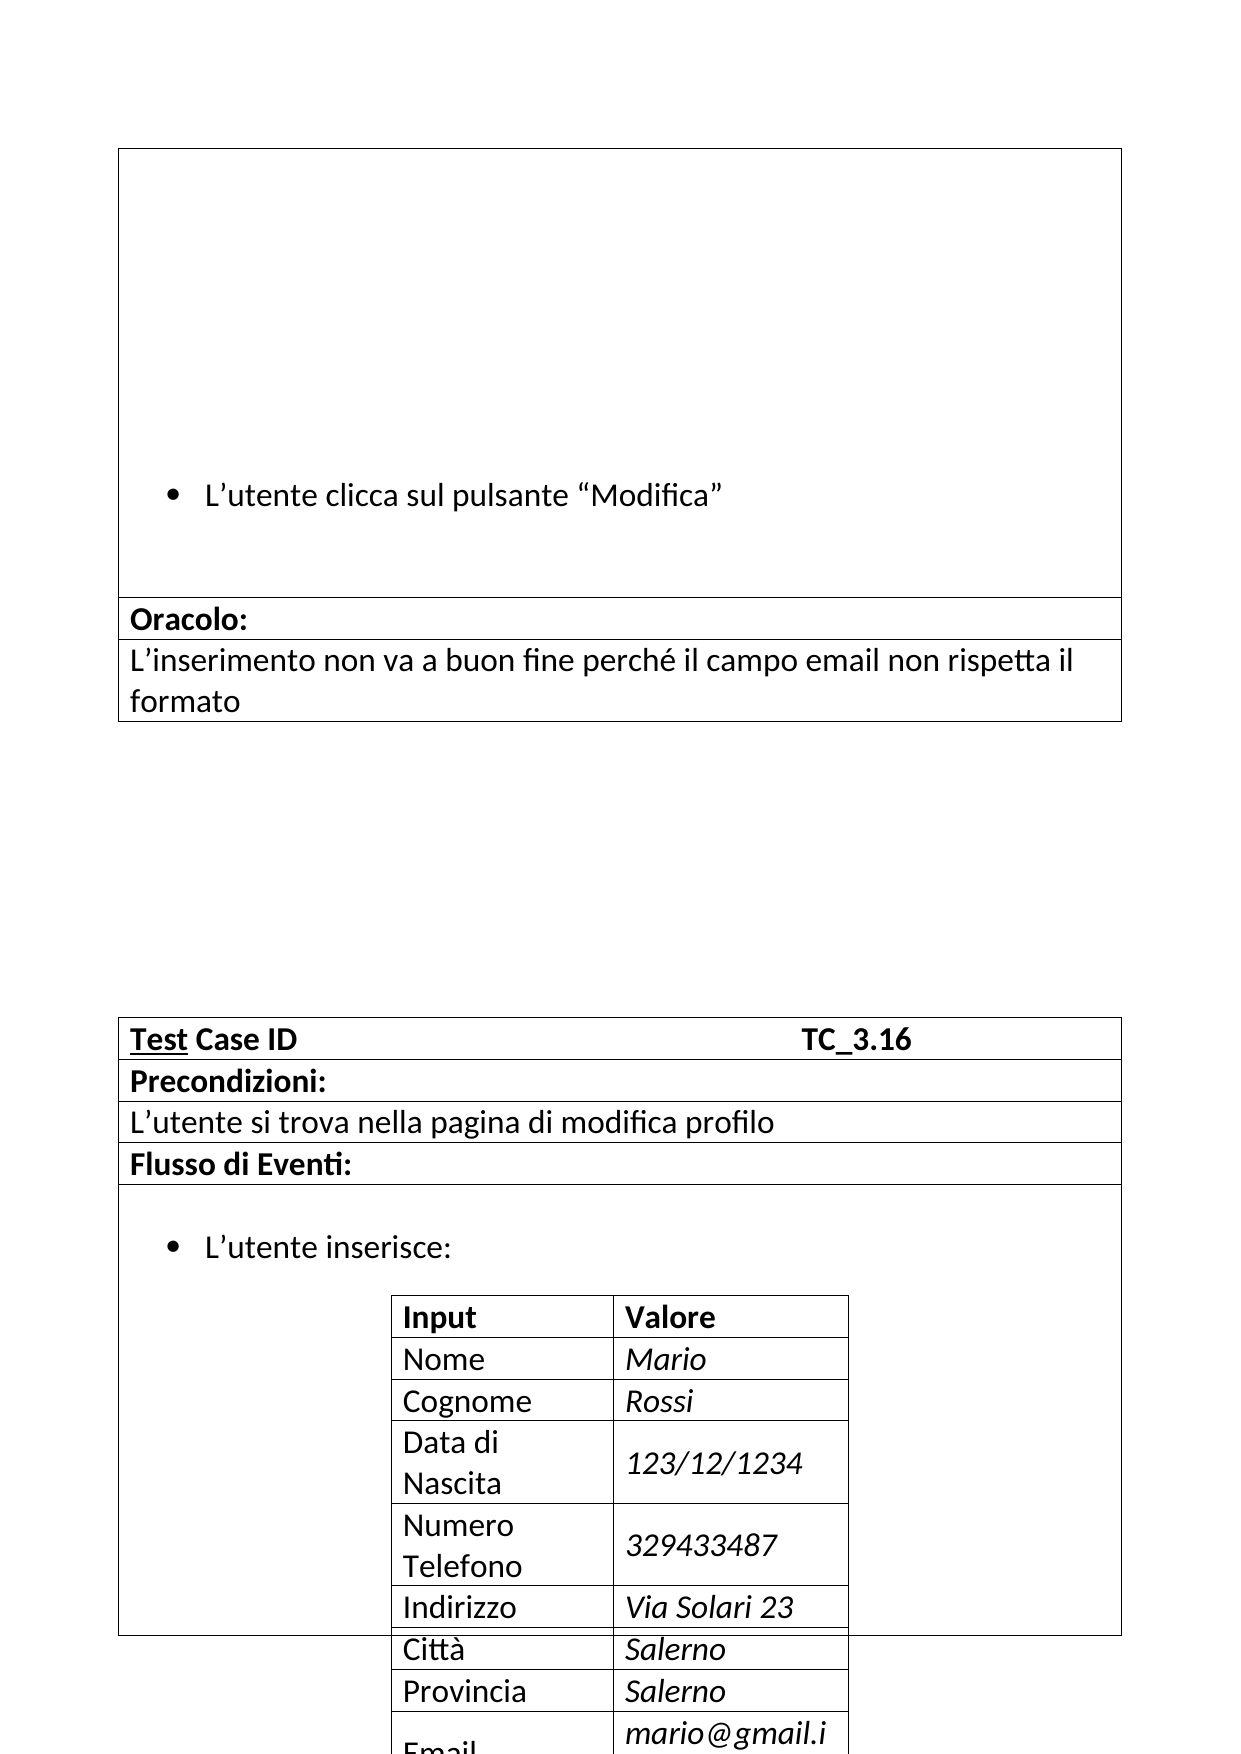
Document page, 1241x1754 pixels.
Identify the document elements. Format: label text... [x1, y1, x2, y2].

table_cell L’inserimento non va a buon fine perché il campo email non rispetta il formato [119, 640, 1121, 721]
table_cell Precondizioni: [119, 1060, 1121, 1101]
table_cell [119, 1185, 1121, 1635]
table_cell Flusso di Eventi: [119, 1143, 1121, 1184]
table_cell Oracolo: [119, 598, 1121, 638]
table_header Test Case ID TC_3.16 [119, 1018, 1121, 1059]
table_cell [119, 149, 1121, 597]
table_cell L’utente si trova nella pagina di modifica profilo [119, 1102, 1121, 1142]
